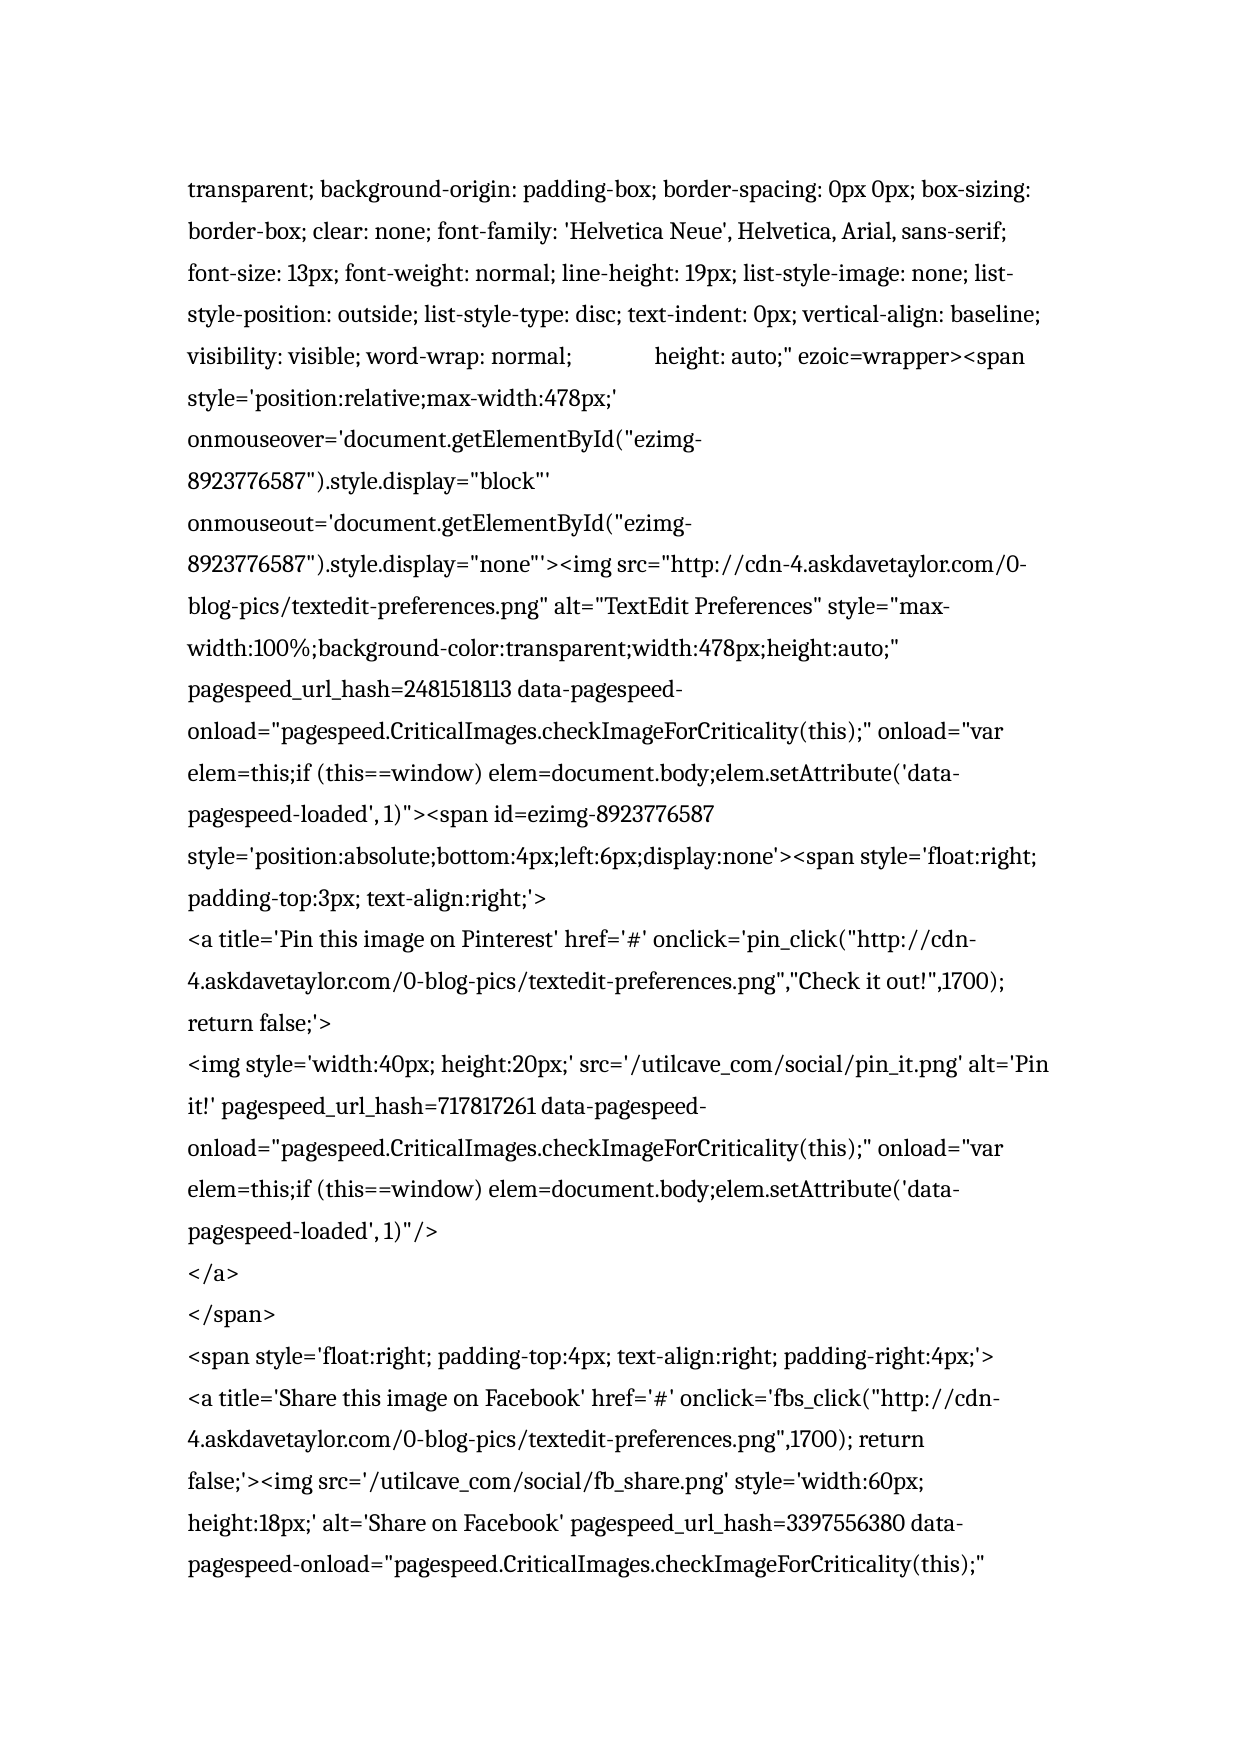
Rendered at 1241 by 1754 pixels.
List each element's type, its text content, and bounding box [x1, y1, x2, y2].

text </span> [187, 1294, 1053, 1335]
text </a> [187, 1252, 1053, 1294]
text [187, 169, 1053, 919]
text <span style='float:right; padding-top:4px; text-align:right; padding-right:4px;'> [187, 1335, 1053, 1377]
text <img style='width:40px; height:20px;' src='/utilcave_com/social/pin_it.png' alt='Pin it!' pagespeed_url_hash=717817261 data-pagespeed-onload="pagespeed.CriticalImages.checkImageForCriticality(this);" onload="var elem=this;if (this==window) elem=document.body;elem.setAttribute('data-pagespeed-loaded', 1)"/> [187, 1044, 1053, 1252]
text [187, 1377, 1053, 1585]
text <a title='Pin this image on Pinterest' href='#' onclick='pin_click("http://cdn-4.askdavetaylor.com/0-blog-pics/textedit-preferences.png","Check it out!",1700); return false;'> [187, 919, 1053, 1044]
